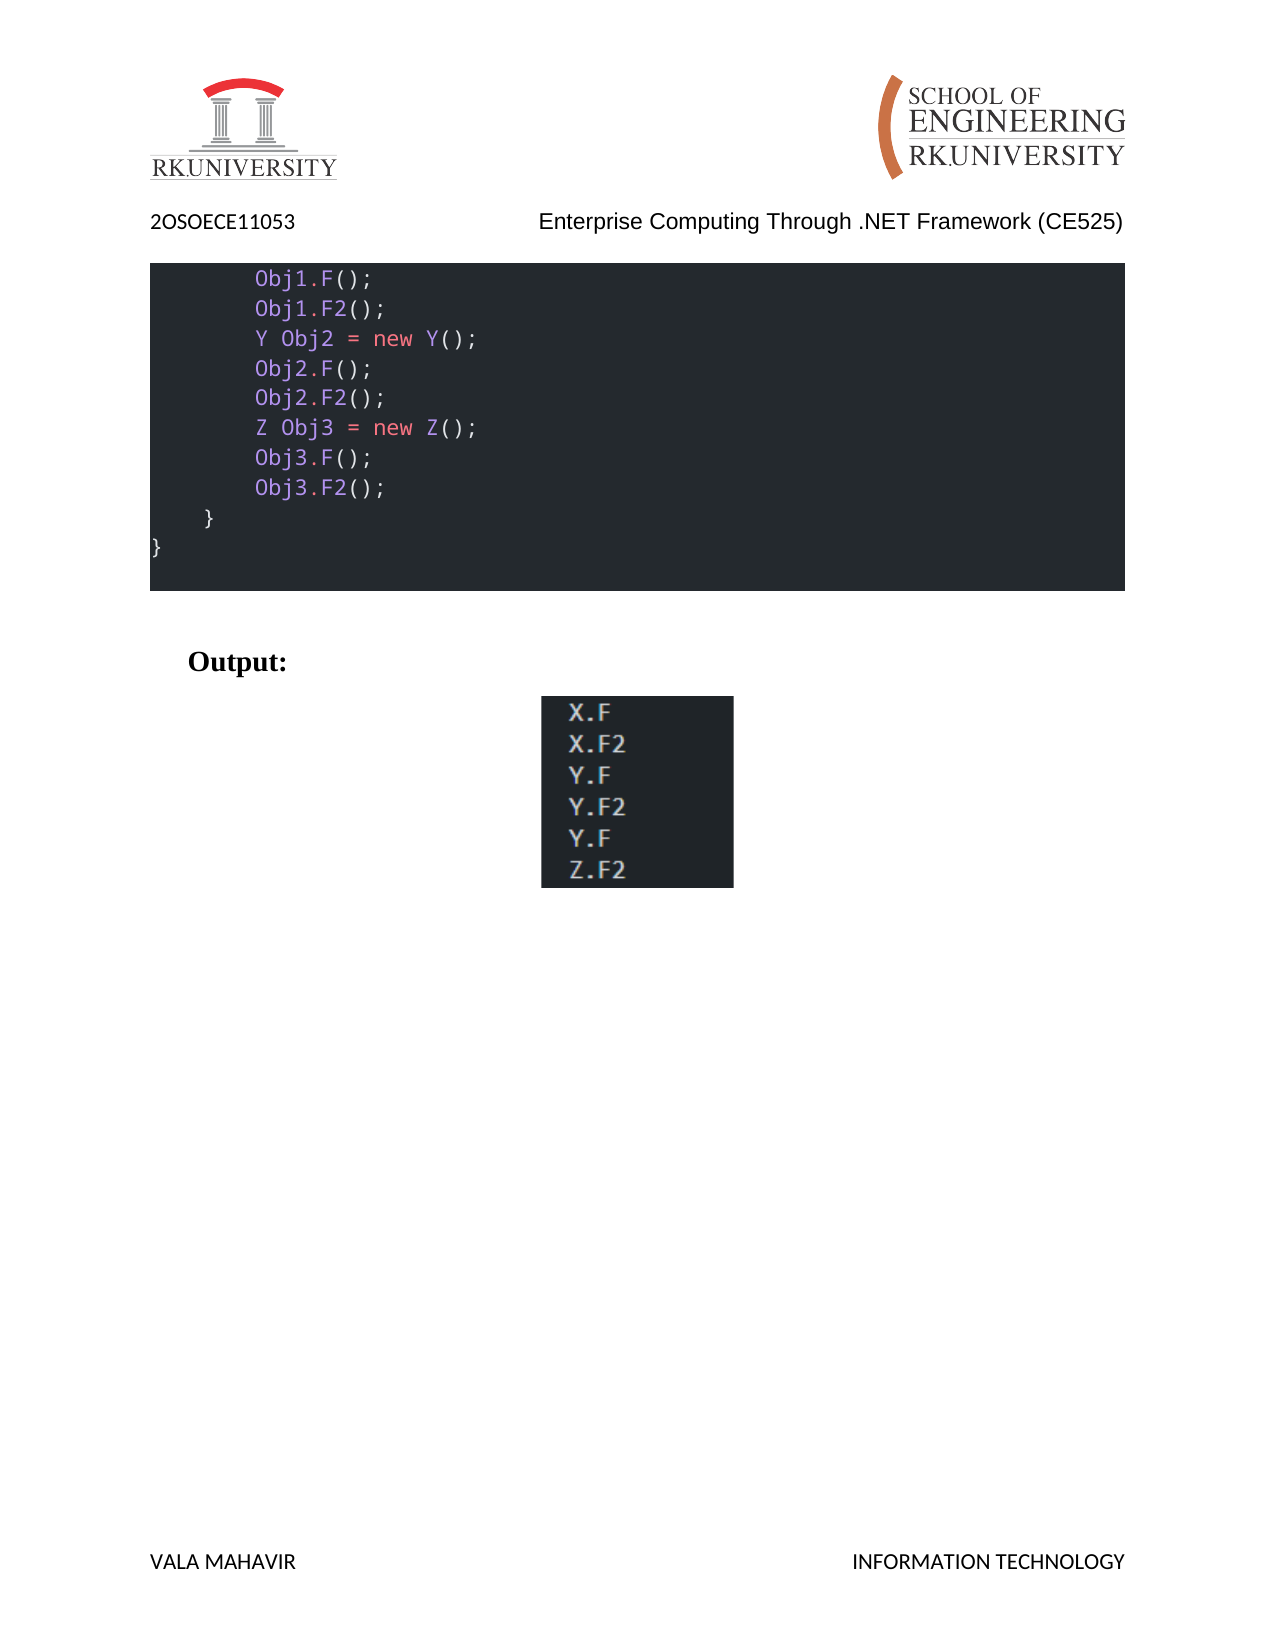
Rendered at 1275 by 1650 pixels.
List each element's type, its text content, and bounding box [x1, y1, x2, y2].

picture [541, 696, 734, 888]
text Z Obj3 = new Z(); [150, 412, 1125, 442]
picture [150, 78, 337, 180]
picture [878, 75, 1125, 180]
text } [150, 502, 1125, 531]
text Output: [187, 644, 1125, 677]
text Obj2.F(); [150, 353, 1125, 382]
text Obj1.F2(); [150, 293, 1125, 323]
text Y Obj2 = new Y(); [150, 323, 1125, 353]
text Obj3.F2(); [150, 472, 1125, 502]
text } [150, 531, 1125, 561]
text Obj3.F(); [150, 442, 1125, 472]
text Obj1.F(); [150, 263, 1125, 293]
text Obj2.F2(); [150, 382, 1125, 412]
